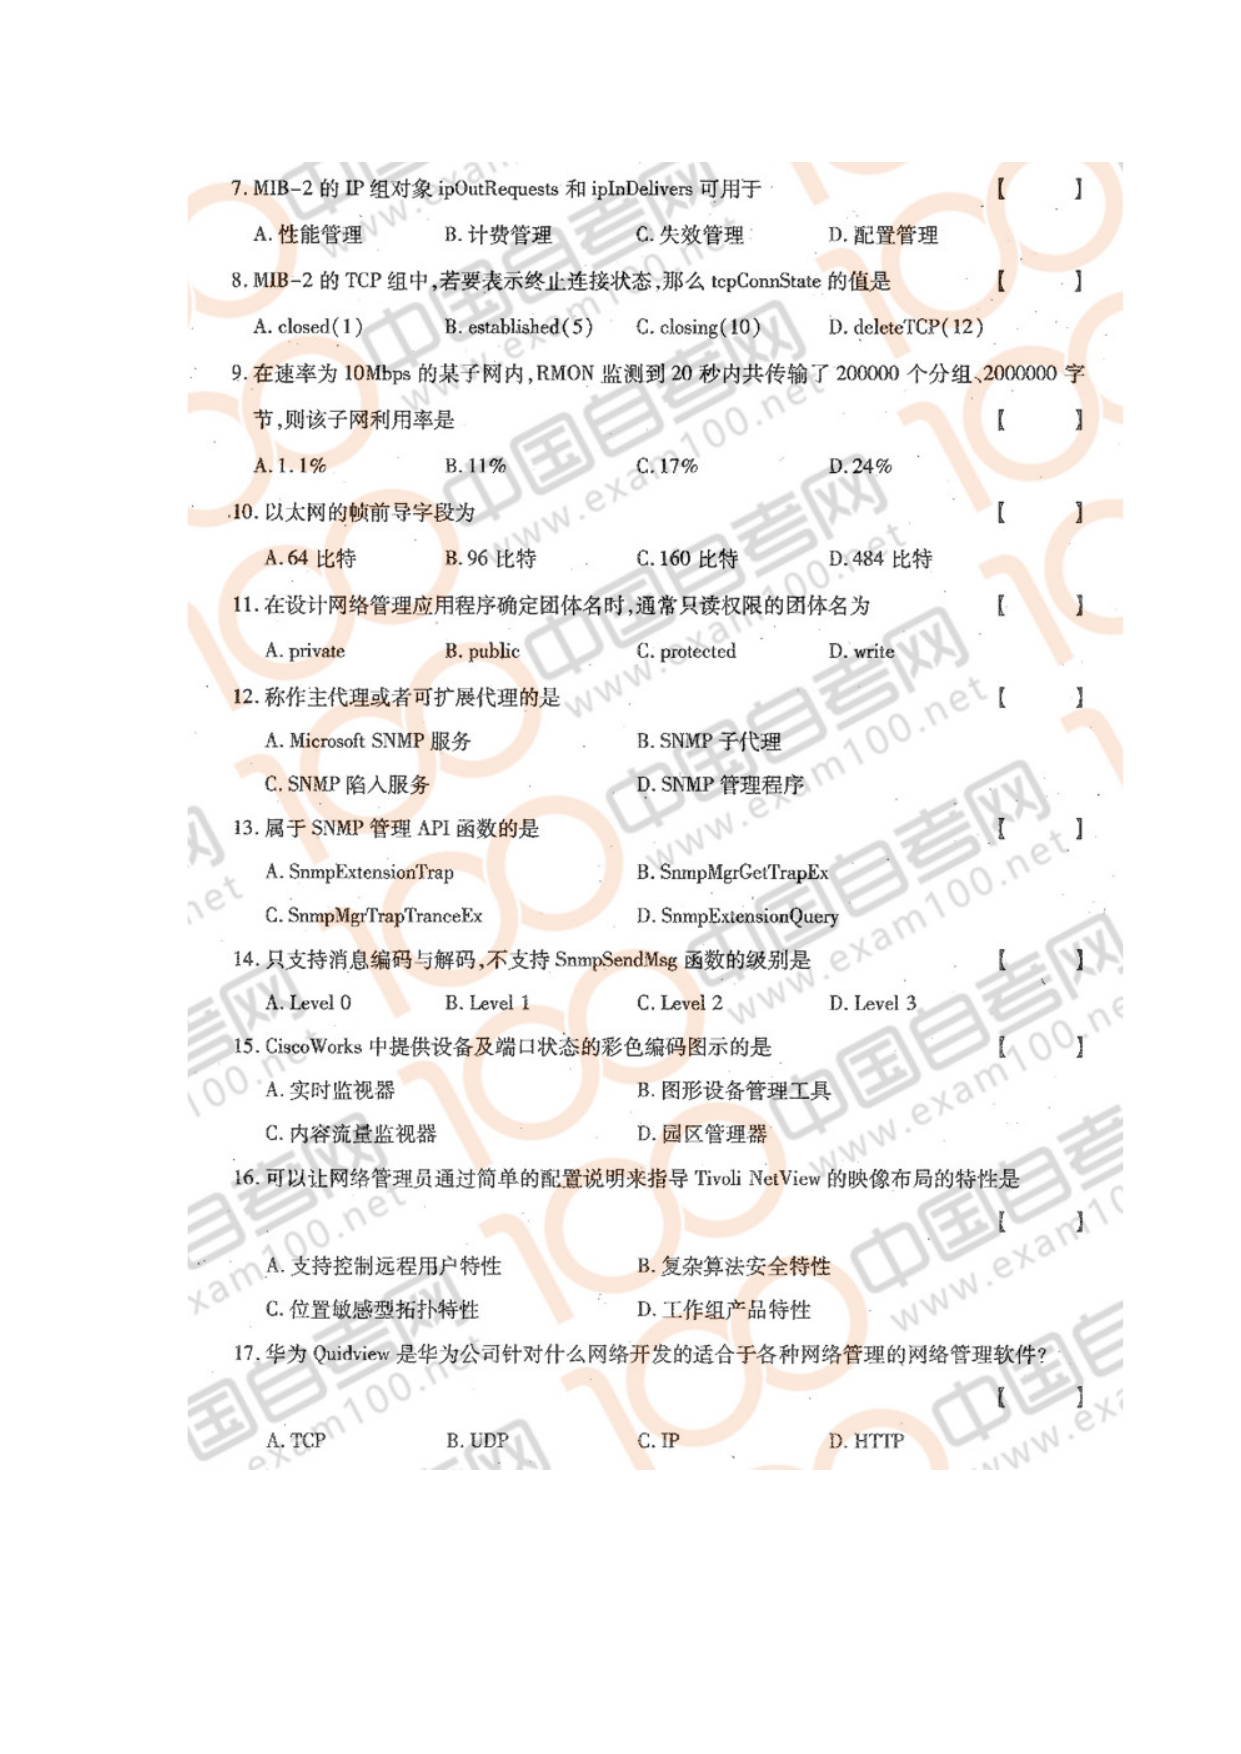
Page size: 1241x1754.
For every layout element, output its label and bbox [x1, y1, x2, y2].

picture [187, 162, 1124, 1470]
